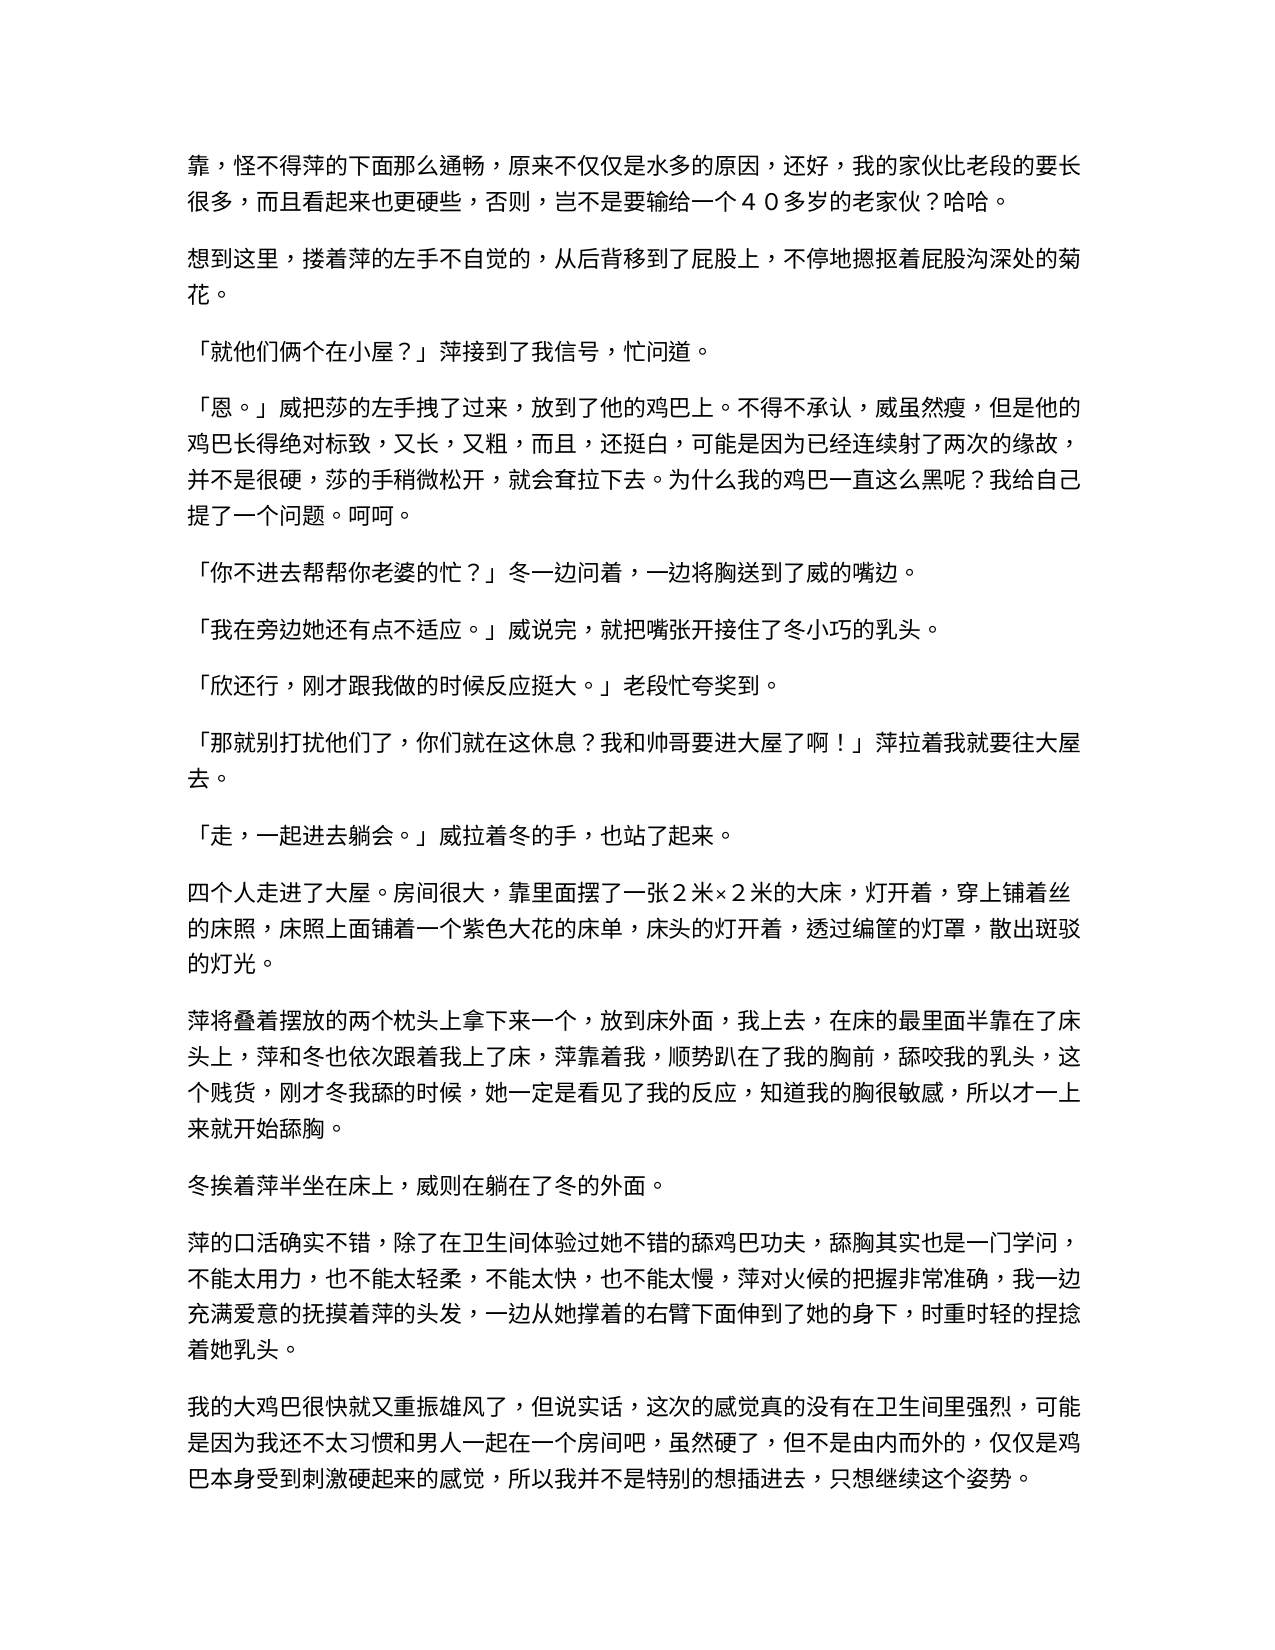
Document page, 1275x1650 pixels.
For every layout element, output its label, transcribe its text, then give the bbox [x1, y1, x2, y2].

text 四个人走进了大屋。房间很大，靠里面摆了一张２米×２米的大床，灯开着，穿上铺着丝的床照，床照上面铺着一个紫色大花的床单，床头的灯开着，透过编筐的灯罩，散出斑驳的灯光。 [187, 877, 1087, 980]
text 「我在旁边她还有点不适应。」威说完，就把嘴张开接住了冬小巧的乳头。 [187, 613, 1087, 645]
text 想到这里，搂着萍的左手不自觉的，从后背移到了屁股上，不停地摁抠着屁股沟深处的菊花。 [187, 243, 1087, 310]
text 「欣还行，刚才跟我做的时候反应挺大。」老段忙夸奖到。 [187, 670, 1087, 702]
text 萍的口活确实不错，除了在卫生间体验过她不错的舔鸡巴功夫，舔胸其实也是一门学问，不能太用力，也不能太轻柔，不能太快，也不能太慢，萍对火候的把握非常准确，我一边充满爱意的抚摸着萍的头发，一边从她撑着的右臂下面伸到了她的身下，时重时轻的捏捻着她乳头。 [187, 1227, 1087, 1366]
text 「就他们俩个在小屋？」萍接到了我信号，忙问道。 [187, 335, 1087, 367]
text 萍将叠着摆放的两个枕头上拿下来一个，放到床外面，我上去，在床的最里面半靠在了床头上，萍和冬也依次跟着我上了床，萍靠着我，顺势趴在了我的胸前，舔咬我的乳头，这个贱货，刚才冬我舔的时候，她一定是看见了我的反应，知道我的胸很敏感，所以才一上来就开始舔胸。 [187, 1005, 1087, 1144]
text 「恩。」威把莎的左手拽了过来，放到了他的鸡巴上。不得不承认，威虽然瘦，但是他的鸡巴长得绝对标致，又长，又粗，而且，还挺白，可能是因为已经连续射了两次的缘故，并不是很硬，莎的手稍微松开，就会耷拉下去。为什么我的鸡巴一直这么黑呢？我给自己提了一个问题。呵呵。 [187, 392, 1087, 531]
text 我的大鸡巴很快就又重振雄风了，但说实话，这次的感觉真的没有在卫生间里强烈，可能是因为我还不太习惯和男人一起在一个房间吧，虽然硬了，但不是由内而外的，仅仅是鸡巴本身受到刺激硬起来的感觉，所以我并不是特别的想插进去，只想继续这个姿势。 [187, 1391, 1087, 1494]
text 「你不进去帮帮你老婆的忙？」冬一边问着，一边将胸送到了威的嘴边。 [187, 557, 1087, 588]
text 「那就别打扰他们了，你们就在这休息？我和帅哥要进大屋了啊！」萍拉着我就要往大屋去。 [187, 727, 1087, 794]
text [187, 150, 1087, 217]
text 冬挨着萍半坐在床上，威则在躺在了冬的外面。 [187, 1170, 1087, 1201]
text 「走，一起进去躺会。」威拉着冬的手，也站了起来。 [187, 820, 1087, 851]
